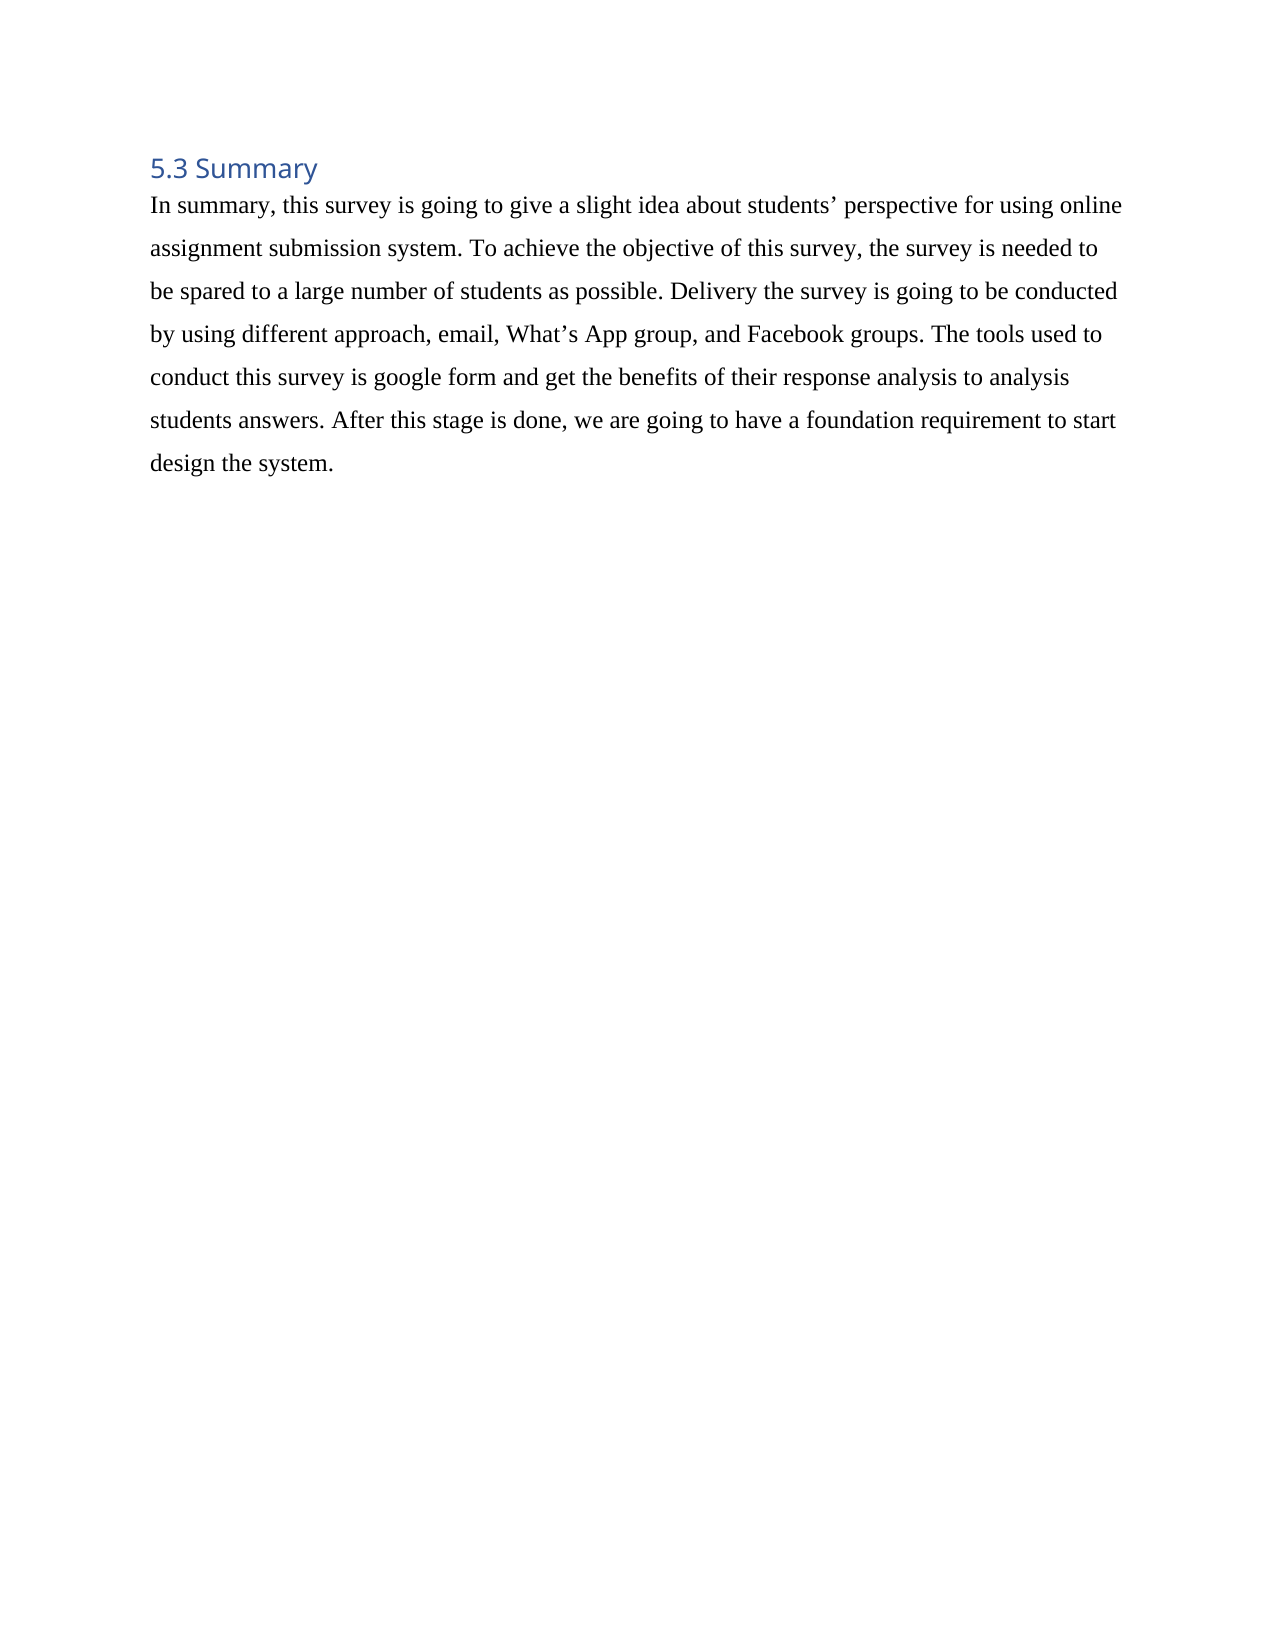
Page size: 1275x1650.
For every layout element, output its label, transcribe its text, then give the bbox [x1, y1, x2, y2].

subtitle 5.3 Summary [150, 150, 1125, 187]
text In summary, this survey is going to give a slight idea about students’ perspective for using online assignment submission system. To achieve the objective of this survey, the survey is needed to be spared to a large number of students as possible. Delivery the survey is going to be conducted by using different approach, email, What’s App group, and Facebook groups. The tools used to conduct this survey is google form and get the benefits of their response analysis to analysis students answers. After this stage is done, we are going to have a foundation requirement to start design the system. [150, 190, 1125, 477]
